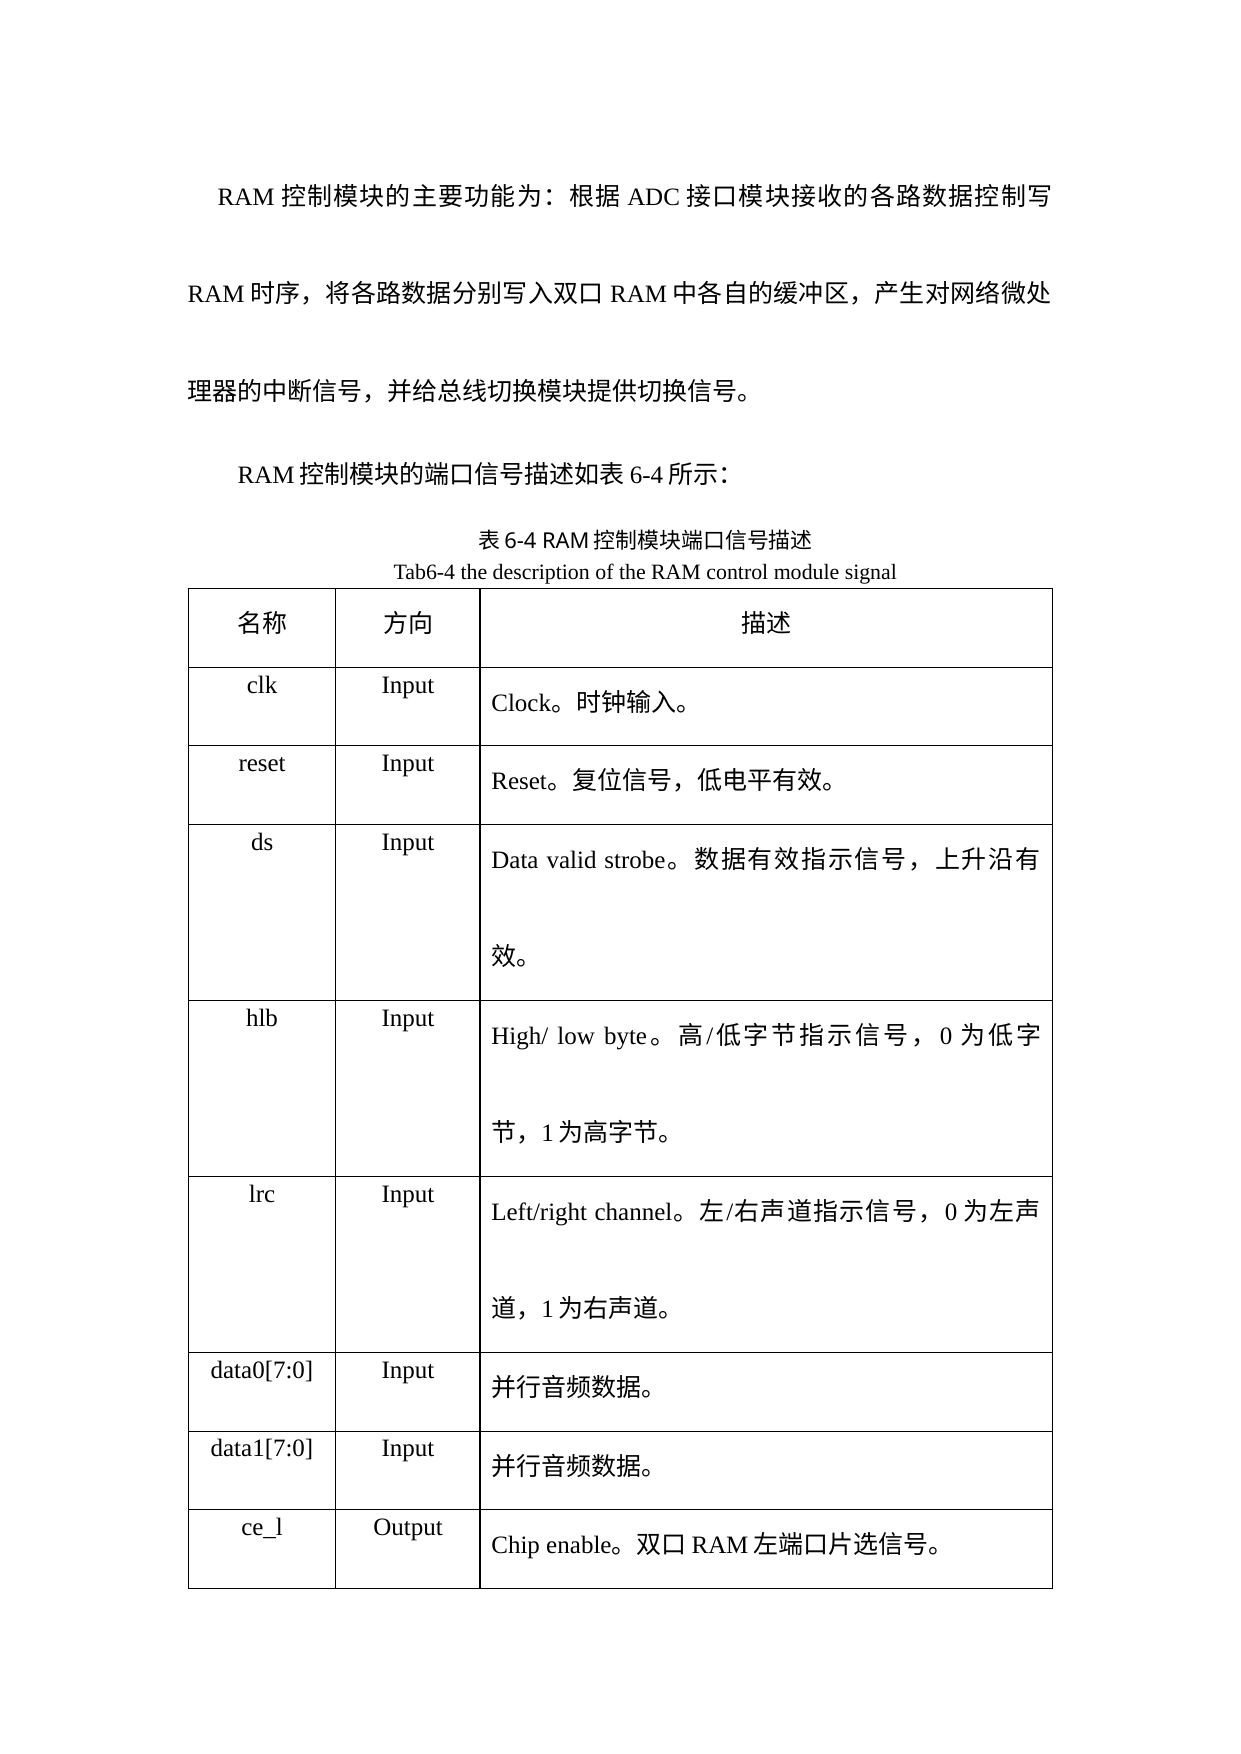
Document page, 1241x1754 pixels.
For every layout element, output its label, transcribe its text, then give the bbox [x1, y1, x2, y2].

table_header 描述 [481, 589, 1052, 667]
table_cell Chip enable。双口RAM左端口片选信号。 [481, 1510, 1052, 1588]
table_cell Data valid strobe。数据有效指示信号，上升沿有效。 [481, 825, 1052, 1000]
table_cell hlb [189, 1001, 335, 1176]
table_header 方向 [336, 589, 479, 667]
table_cell Input [336, 1432, 479, 1509]
table_header 名称 [189, 589, 335, 667]
table_cell Reset。复位信号，低电平有效。 [481, 746, 1052, 824]
table_cell ce_l [189, 1510, 335, 1588]
table_cell Output [336, 1510, 479, 1588]
table_cell 并行音频数据。 [481, 1353, 1052, 1431]
table_cell 并行音频数据。 [481, 1432, 1052, 1509]
table_cell data0[7:0] [189, 1353, 335, 1431]
table_cell Left/right channel。左/右声道指示信号，0为左声道，1为右声道。 [481, 1177, 1052, 1352]
table_cell High/ low byte。高/低字节指示信号，0为低字节，1为高字节。 [481, 1001, 1052, 1176]
text RAM控制模块的主要功能为：根据ADC接口模块接收的各路数据控制写RAM时序，将各路数据分别写入双口RAM中各自的缓冲区，产生对网络微处理器的中断信号，并给总线切换模块提供切换信号。 [187, 162, 1053, 422]
table_cell Input [336, 1177, 479, 1352]
text 表6-4 RAM控制模块端口信号描述 [187, 523, 1053, 556]
table_cell reset [189, 746, 335, 824]
table_cell lrc [189, 1177, 335, 1352]
table_cell Input [336, 1001, 479, 1176]
table_cell data1[7:0] [189, 1432, 335, 1509]
table_cell Input [336, 1353, 479, 1431]
table_cell ds [189, 825, 335, 1000]
text Tab6-4 the description of the RAM control module signal [187, 556, 1053, 588]
table_cell Input [336, 746, 479, 824]
table_cell clk [189, 668, 335, 745]
text RAM控制模块的端口信号描述如表6-4所示： [187, 440, 1053, 505]
table_cell Clock。时钟输入。 [481, 668, 1052, 745]
table_cell Input [336, 668, 479, 745]
table_cell Input [336, 825, 479, 1000]
